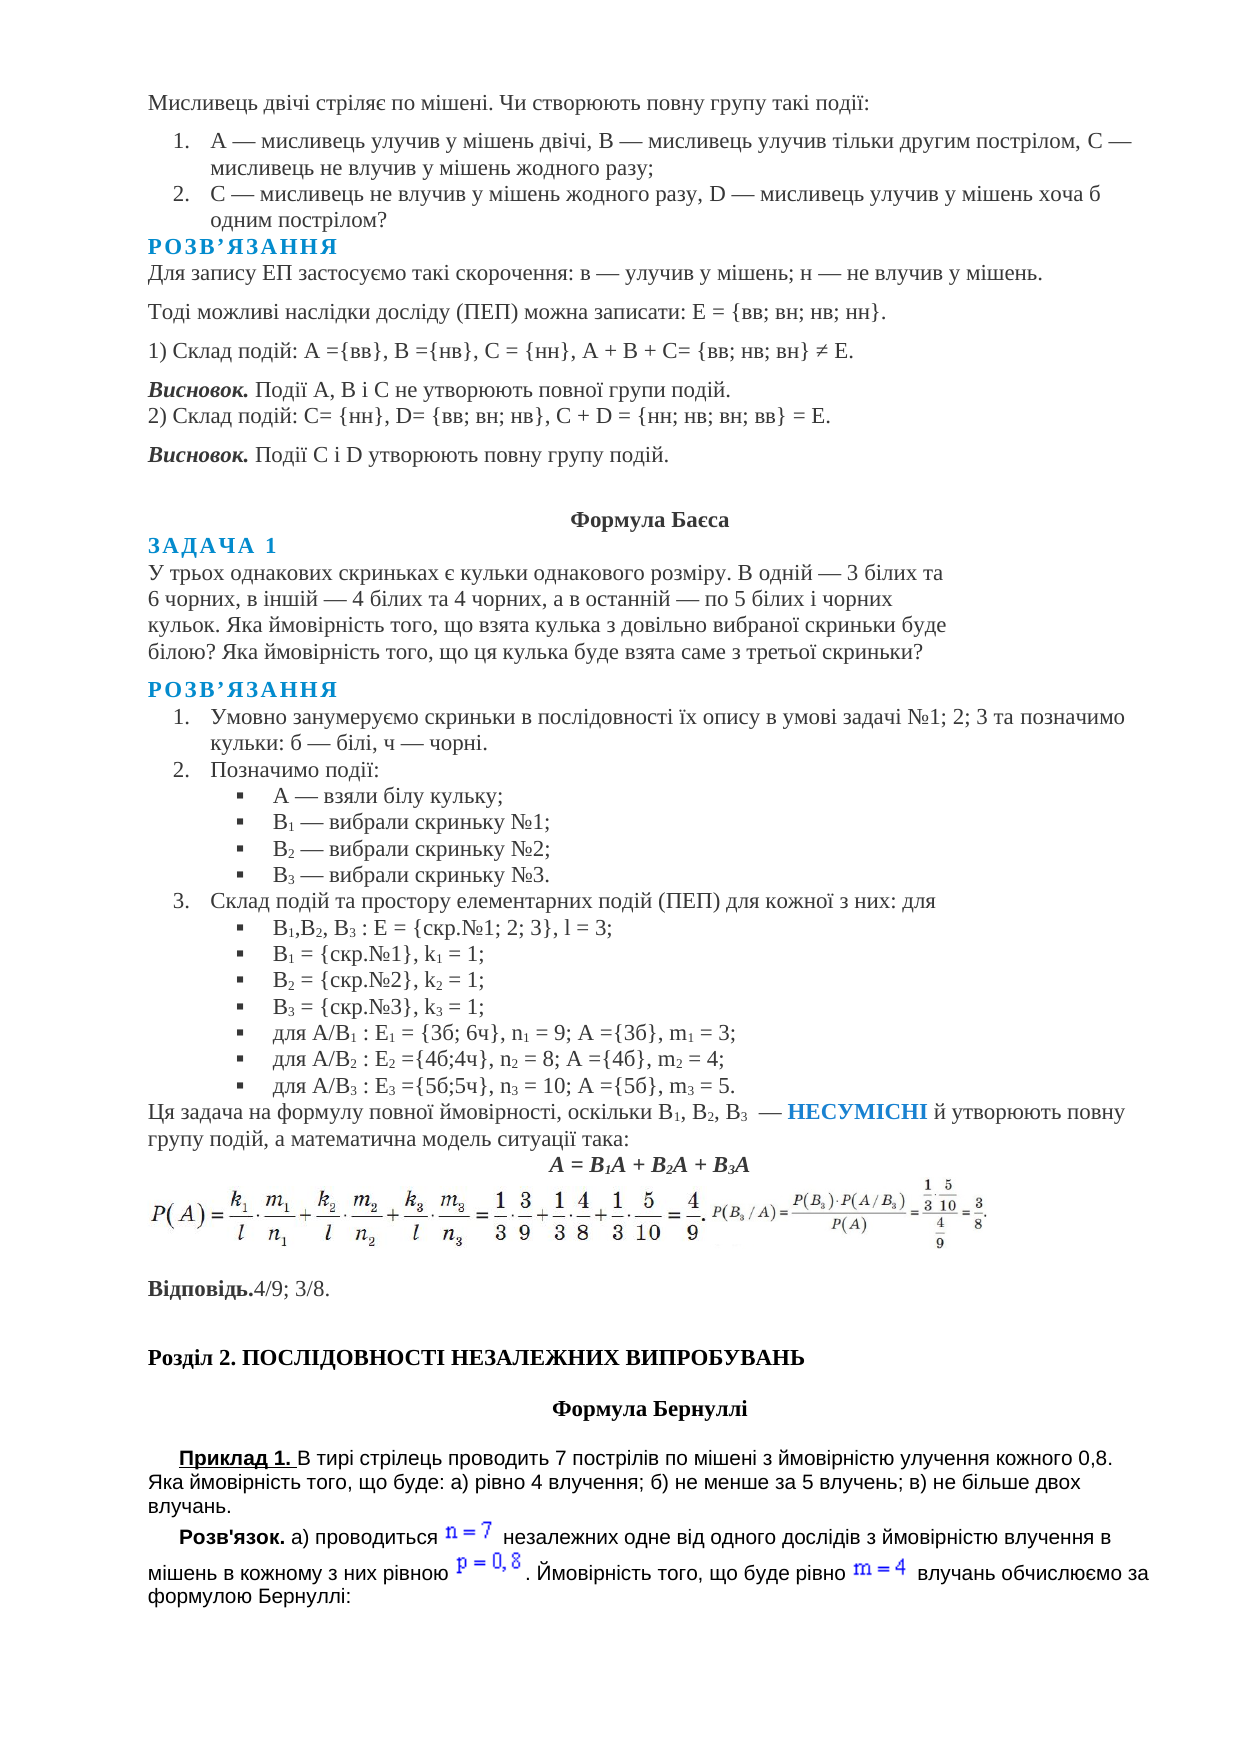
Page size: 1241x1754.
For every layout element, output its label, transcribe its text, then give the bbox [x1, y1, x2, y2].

list Умовно занумеруємо скриньки в послiдовностi їх опису в умовi задачi №1; 2; 3 та позначимо кульки: б — бiлi, ч — чорнi. [173, 703, 1152, 756]
list для A/B1 : E1 = {3б; 6ч}, n1 = 9; A ={3б}, m1 = 3; [235, 1019, 1152, 1046]
subtitle Формула Баєса [148, 467, 1152, 532]
picture [454, 1548, 525, 1580]
text A = B1A + B2A + B3A [148, 1151, 1152, 1177]
text Висновок. Подiї C i D утворюють повну групу подiй. [148, 441, 1152, 467]
list для A/B3 : E3 ={5б;5ч}, n3 = 10; A ={5б}, m3 = 5. [235, 1072, 1152, 1098]
list B2 — вибрали скриньку №2; [235, 835, 1152, 861]
text Висновок. Подiї A, B i C не утворюють повної групи подiй. [148, 376, 1152, 402]
list B1 — вибрали скриньку №1; [235, 808, 1152, 835]
list B2 = {скр.№2}, k2 = 1; [235, 966, 1152, 993]
subtitle ЗАДАЧА 1 [148, 532, 1152, 559]
picture [443, 1517, 498, 1545]
list Позначимо подiї: [173, 756, 1152, 782]
text Тодi можливi наслiдки дослiду (ПЕП) можна записати: E = {вв; вн; нв; нн}. [148, 298, 1152, 324]
text Формула Бернуллі [148, 1395, 1152, 1421]
list C — мисливець не влучив у мiшень жодного разу, D — мисливець улучив у мiшень хоча б одним пострiлом? [173, 180, 1152, 233]
text 2) Склад подiй: C= {нн}, D= {вв; вн; нв}, C + D = {нн; нв; вн; вв} = E. [148, 402, 1152, 428]
text Вiдповiдь.4/9; 3/8. [148, 1275, 1152, 1301]
text Ця задача на формулу повної ймовiрностi, оскiльки B1, B2, B3 — несумiснi й утворюють повну групу подiй, а математична модель ситуацiї така: [148, 1098, 1152, 1151]
list B3 — вибрали скриньку №3. [235, 861, 1152, 887]
list A — взяли бiлу кульку; [235, 782, 1152, 808]
text У трьох однакових скриньках є кульки однакового розмiру. В однiй — 3 бiлих та 6 чорних, в iншiй — 4 бiлих та 4 чорних, а в останнiй — по 5 бiлих i чорних кульок. Яка ймовiрнiсть того, що взята кулька з довiльно вибраної скриньки буде бiлою? Яка ймовiрнiсть того, що ця кулька буде взята саме з третьої скриньки? [148, 559, 1152, 664]
text 1) Склад подiй: A ={вв}, B ={нв}, C = {нн}, A + B + C= {вв; нв; вн} ≠ E. [148, 337, 1152, 363]
text РОЗВ’ЯЗАННЯ [148, 677, 1152, 703]
list A — мисливець улучив у мiшень двiчi, B — мисливець улучив тiльки другим пострiлом, C — мисливець не влучив у мiшень жодного разу; [173, 127, 1152, 180]
list B3 = {скр.№3}, k3 = 1; [235, 993, 1152, 1019]
list для A/B2 : E2 ={4б;4ч}, n2 = 8; A ={4б}, m2 = 4; [235, 1046, 1152, 1072]
text Розділ 2. ПОСЛІДОВНОСТІ НЕЗАЛЕЖНИХ ВИПРОБУВАНЬ [148, 1344, 1152, 1370]
text РОЗВ’ЯЗАННЯ [148, 233, 1152, 259]
text Мисливець двiчi стрiляє по мiшенi. Чи створюють повну групу такi подiї: [148, 88, 1152, 115]
picture [851, 1555, 912, 1580]
list B1,B2, B3 : E = {скр.№1; 2; 3}, l = 3; [235, 914, 1152, 940]
list B1 = {скр.№1}, k1 = 1; [235, 940, 1152, 966]
text Розв'язок. а) проводиться незалежних одне від одного дослідів з ймовірністю влучення в мішень в кожному з них рівною . Ймовірність того, що буде рівно влучань обчислюємо за формулою Бернуллі: [148, 1518, 1152, 1608]
text Для запису ЕП застосуємо такi скорочення: в — улучив у мiшень; н — не влучив у мiшень. [148, 259, 1152, 286]
list Склад подiй та простору елементарних подiй (ПЕП) для кожної з них: для [173, 887, 1152, 914]
picture [147, 1177, 987, 1249]
text Приклад 1. В тирі стрілець проводить 7 пострілів по мішені з ймовірністю улучення кожного 0,8. Яка ймовірність того, що буде: а) рівно 4 влучення; б) не менше за 5 влучень; в) не більше двох влучань. [148, 1446, 1152, 1518]
